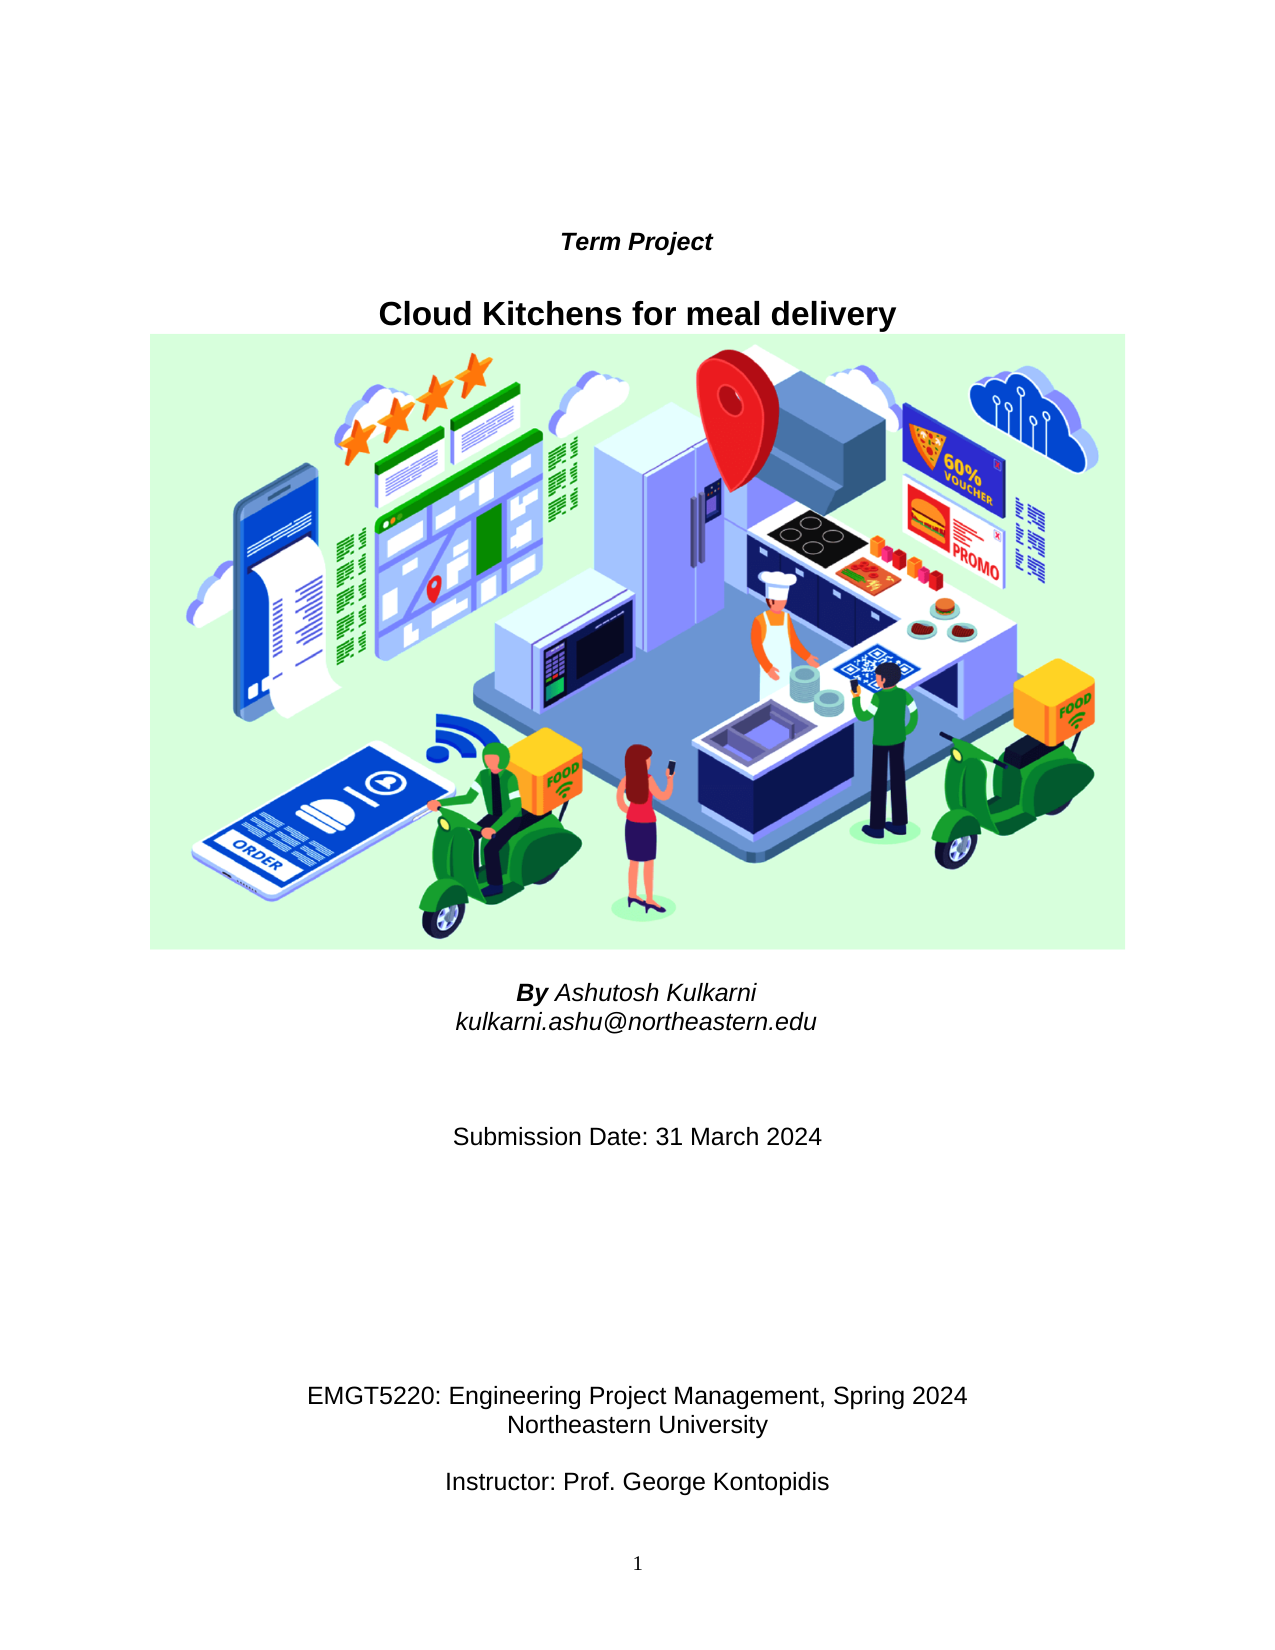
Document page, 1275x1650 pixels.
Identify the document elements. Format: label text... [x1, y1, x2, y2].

text Instructor: Prof. George Kontopidis [150, 1467, 1125, 1496]
text Term Project [150, 227, 1125, 256]
text kulkarni.ashu@northeastern.edu [150, 1007, 1125, 1036]
text Cloud Kitchens for meal delivery [150, 294, 1125, 332]
text EMGT5220: Engineering Project Management, Spring 2024 [150, 1381, 1125, 1409]
text By Ashutosh Kulkarni [150, 978, 1125, 1007]
text Submission Date: 31 March 2024 [150, 1122, 1125, 1151]
picture [150, 332, 1125, 950]
text Northeastern University [150, 1409, 1125, 1438]
